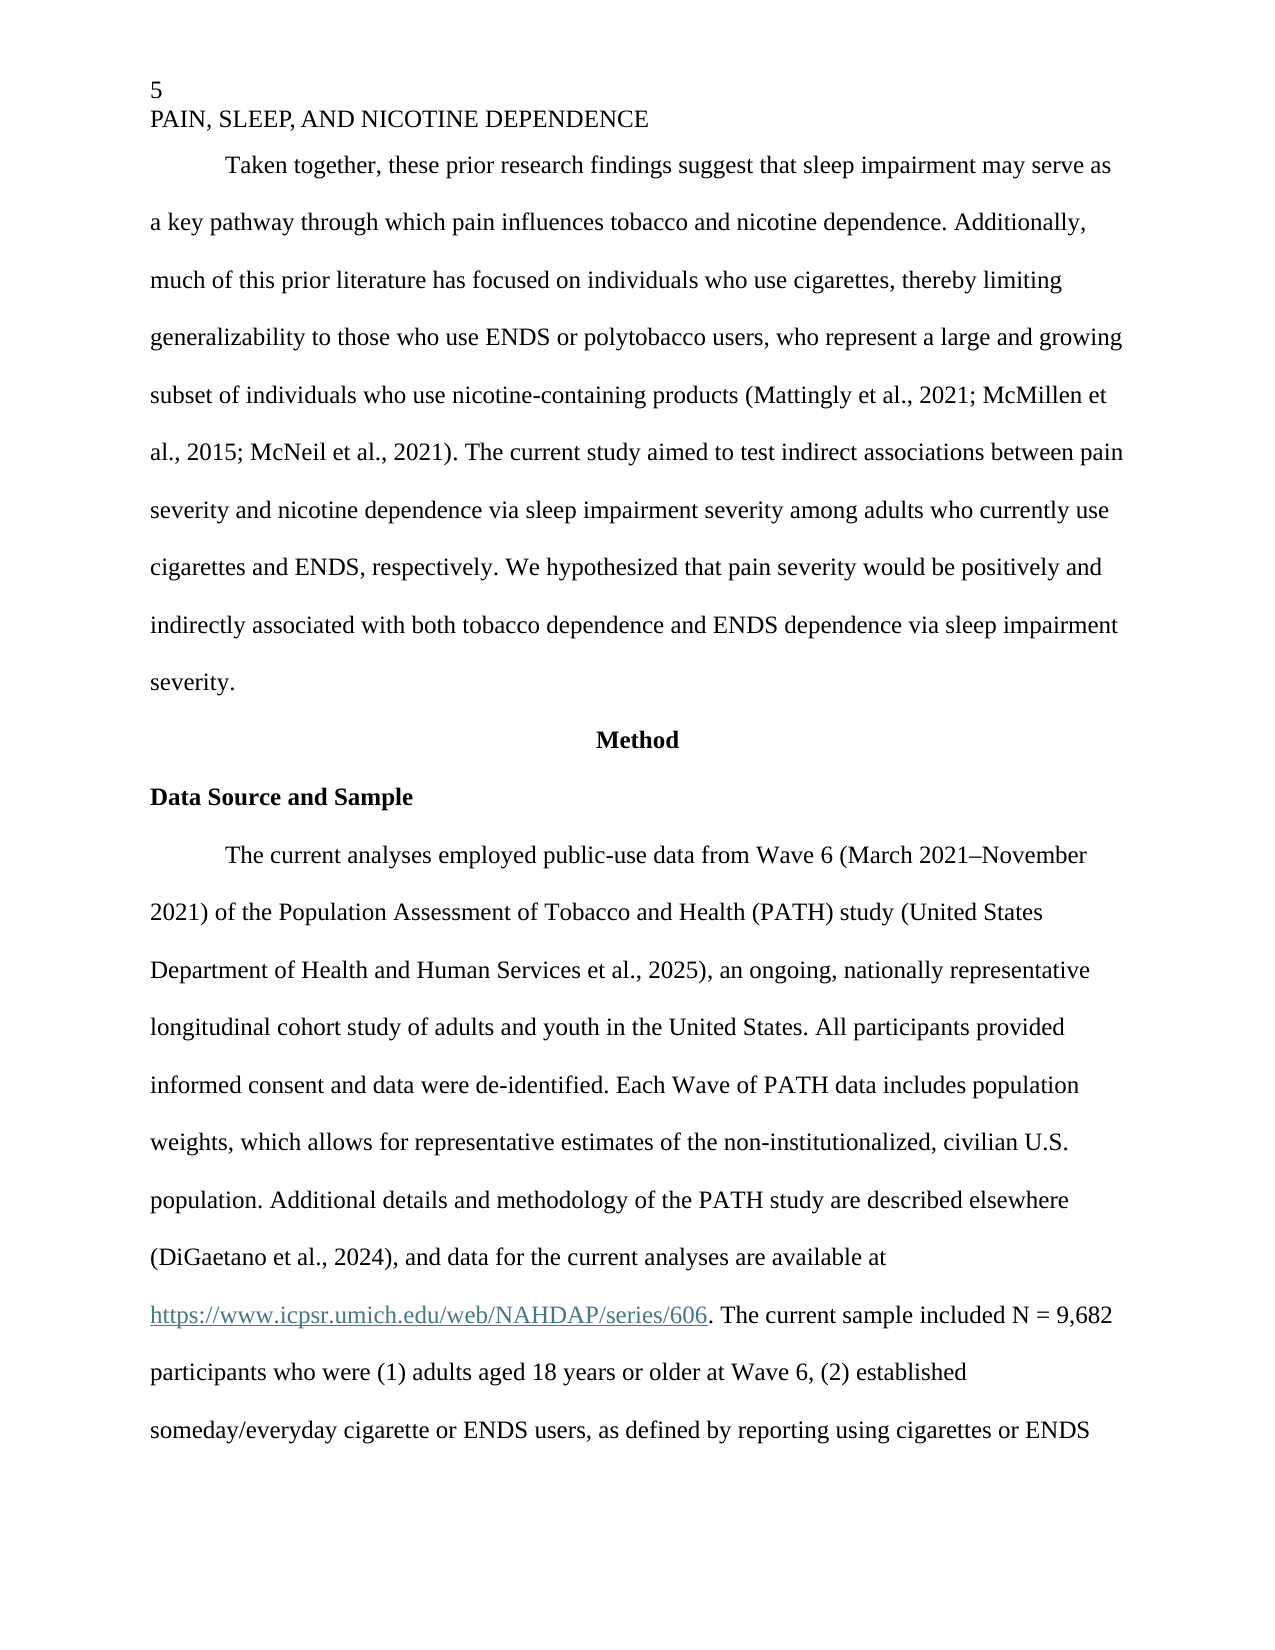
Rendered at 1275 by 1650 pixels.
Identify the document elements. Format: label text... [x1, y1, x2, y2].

text Taken together, these prior research findings suggest that sleep impairment may serve as a key pathway through which pain influences tobacco and nicotine dependence. Additionally, much of this prior literature has focused on individuals who use cigarettes, thereby limiting generalizability to those who use ENDS or polytobacco users, who represent a large and growing subset of individuals who use nicotine-containing products (Mattingly et al., 2021; McMillen et al., 2015; McNeil et al., 2021). The current study aimed to test indirect associations between pain severity and nicotine dependence via sleep impairment severity among adults who currently use cigarettes and ENDS, respectively. We hypothesized that pain severity would be positively and indirectly associated with both tobacco dependence and ENDS dependence via sleep impairment severity. [150, 150, 1125, 696]
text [150, 840, 1125, 1444]
text Data Source and Sample [150, 782, 1125, 811]
text Method [150, 725, 1125, 754]
